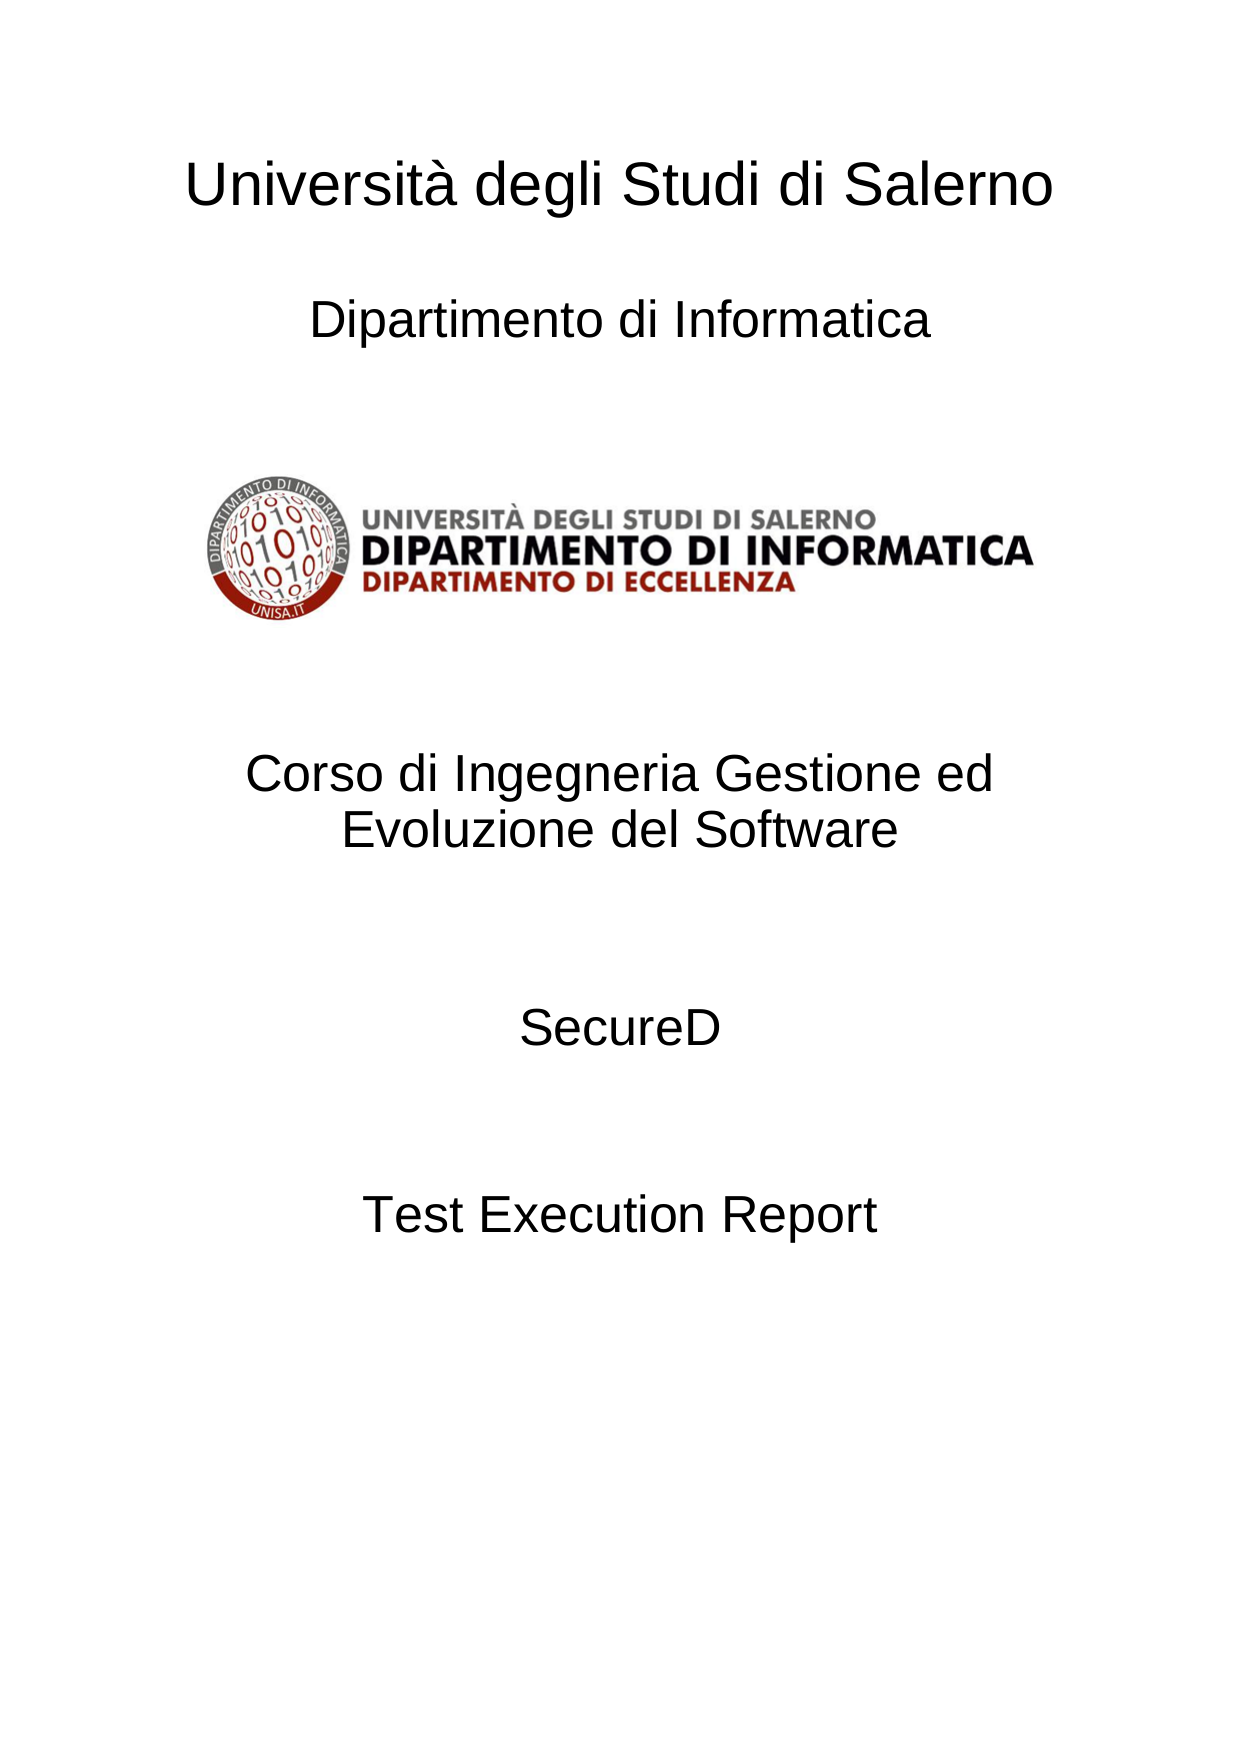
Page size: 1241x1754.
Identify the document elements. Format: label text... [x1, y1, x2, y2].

picture [198, 468, 1043, 628]
text Test Execution Report [118, 1184, 1122, 1244]
text SecureD [118, 996, 1122, 1056]
text Dipartimento di Informatica [118, 289, 1122, 349]
text Corso di Ingegneria Gestione ed Evoluzione del Software [128, 747, 1112, 859]
text Università degli Studi di Salerno [118, 148, 1122, 218]
